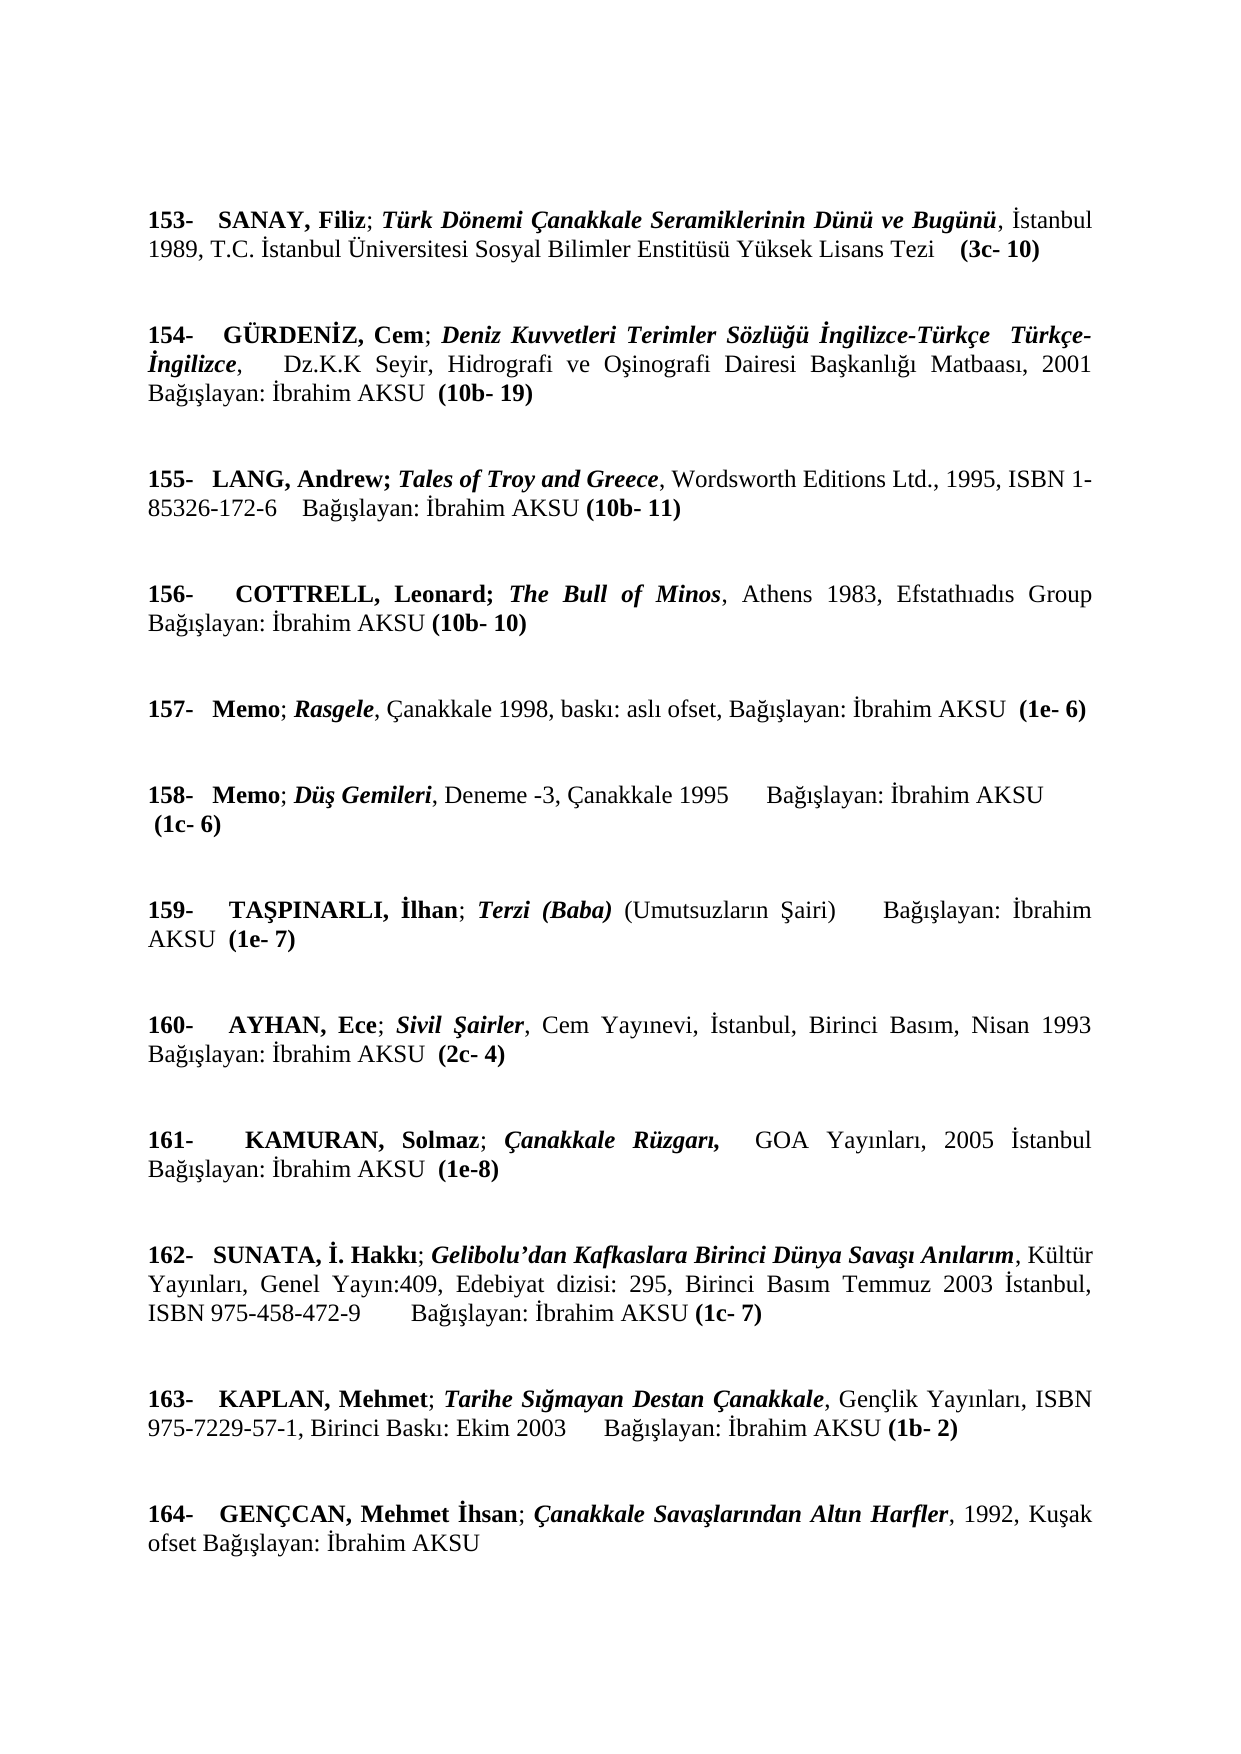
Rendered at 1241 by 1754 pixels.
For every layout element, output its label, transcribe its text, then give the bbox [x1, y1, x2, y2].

text 153- SANAY, Filiz; Türk Dönemi Çanakkale Seramiklerinin Dünü ve Bugünü, İstanbul 1989, T.C. İstanbul Üniversitesi Sosyal Bilimler Enstitüsü Yüksek Lisans Tezi (3c- 10) [148, 205, 1093, 263]
text 154- GÜRDENİZ, Cem; Deniz Kuvvetleri Terimler Sözlüğü İngilizce-Türkçe Türkçe-İngilizce, Dz.K.K Seyir, Hidrografi ve Oşinografi Dairesi Başkanlığı Matbaası, 2001 Bağışlayan: İbrahim AKSU (10b- 19) [148, 320, 1093, 406]
text 164- GENÇCAN, Mehmet İhsan; Çanakkale Savaşlarından Altın Harfler, 1992, Kuşak ofset Bağışlayan: İbrahim AKSU [148, 1499, 1093, 1556]
text (1c- 6) [148, 809, 1093, 838]
text 160- AYHAN, Ece; Sivil Şairler, Cem Yayınevi, İstanbul, Birinci Basım, Nisan 1993 Bağışlayan: İbrahim AKSU (2c- 4) [148, 1010, 1093, 1068]
text 157- Memo; Rasgele, Çanakkale 1998, baskı: aslı ofset, Bağışlayan: İbrahim AKSU (1e- 6) [148, 694, 1093, 723]
text 162- SUNATA, İ. Hakkı; Gelibolu’dan Kafkaslara Birinci Dünya Savaşı Anılarım, Kültür Yayınları, Genel Yayın:409, Edebiyat dizisi: 295, Birinci Basım Temmuz 2003 İstanbul, ISBN 975-458-472-9 Bağışlayan: İbrahim AKSU (1c- 7) [148, 1240, 1093, 1326]
text 158- Memo; Düş Gemileri, Deneme -3, Çanakkale 1995 Bağışlayan: İbrahim AKSU [148, 780, 1093, 809]
text 161- KAMURAN, Solmaz; Çanakkale Rüzgarı, GOA Yayınları, 2005 İstanbul Bağışlayan: İbrahim AKSU (1e-8) [148, 1125, 1093, 1183]
text 155- LANG, Andrew; Tales of Troy and Greece, Wordsworth Editions Ltd., 1995, ISBN 1-85326-172-6 Bağışlayan: İbrahim AKSU (10b- 11) [148, 464, 1093, 521]
text 163- KAPLAN, Mehmet; Tarihe Sığmayan Destan Çanakkale, Gençlik Yayınları, ISBN 975-7229-57-1, Birinci Baskı: Ekim 2003 Bağışlayan: İbrahim AKSU (1b- 2) [148, 1384, 1093, 1441]
text 159- TAŞPINARLI, İlhan; Terzi (Baba) (Umutsuzların Şairi) Bağışlayan: İbrahim AKSU (1e- 7) [148, 895, 1093, 953]
text 156- COTTRELL, Leonard; The Bull of Minos, Athens 1983, Efstathıadıs Group Bağışlayan: İbrahim AKSU (10b- 10) [148, 579, 1093, 636]
